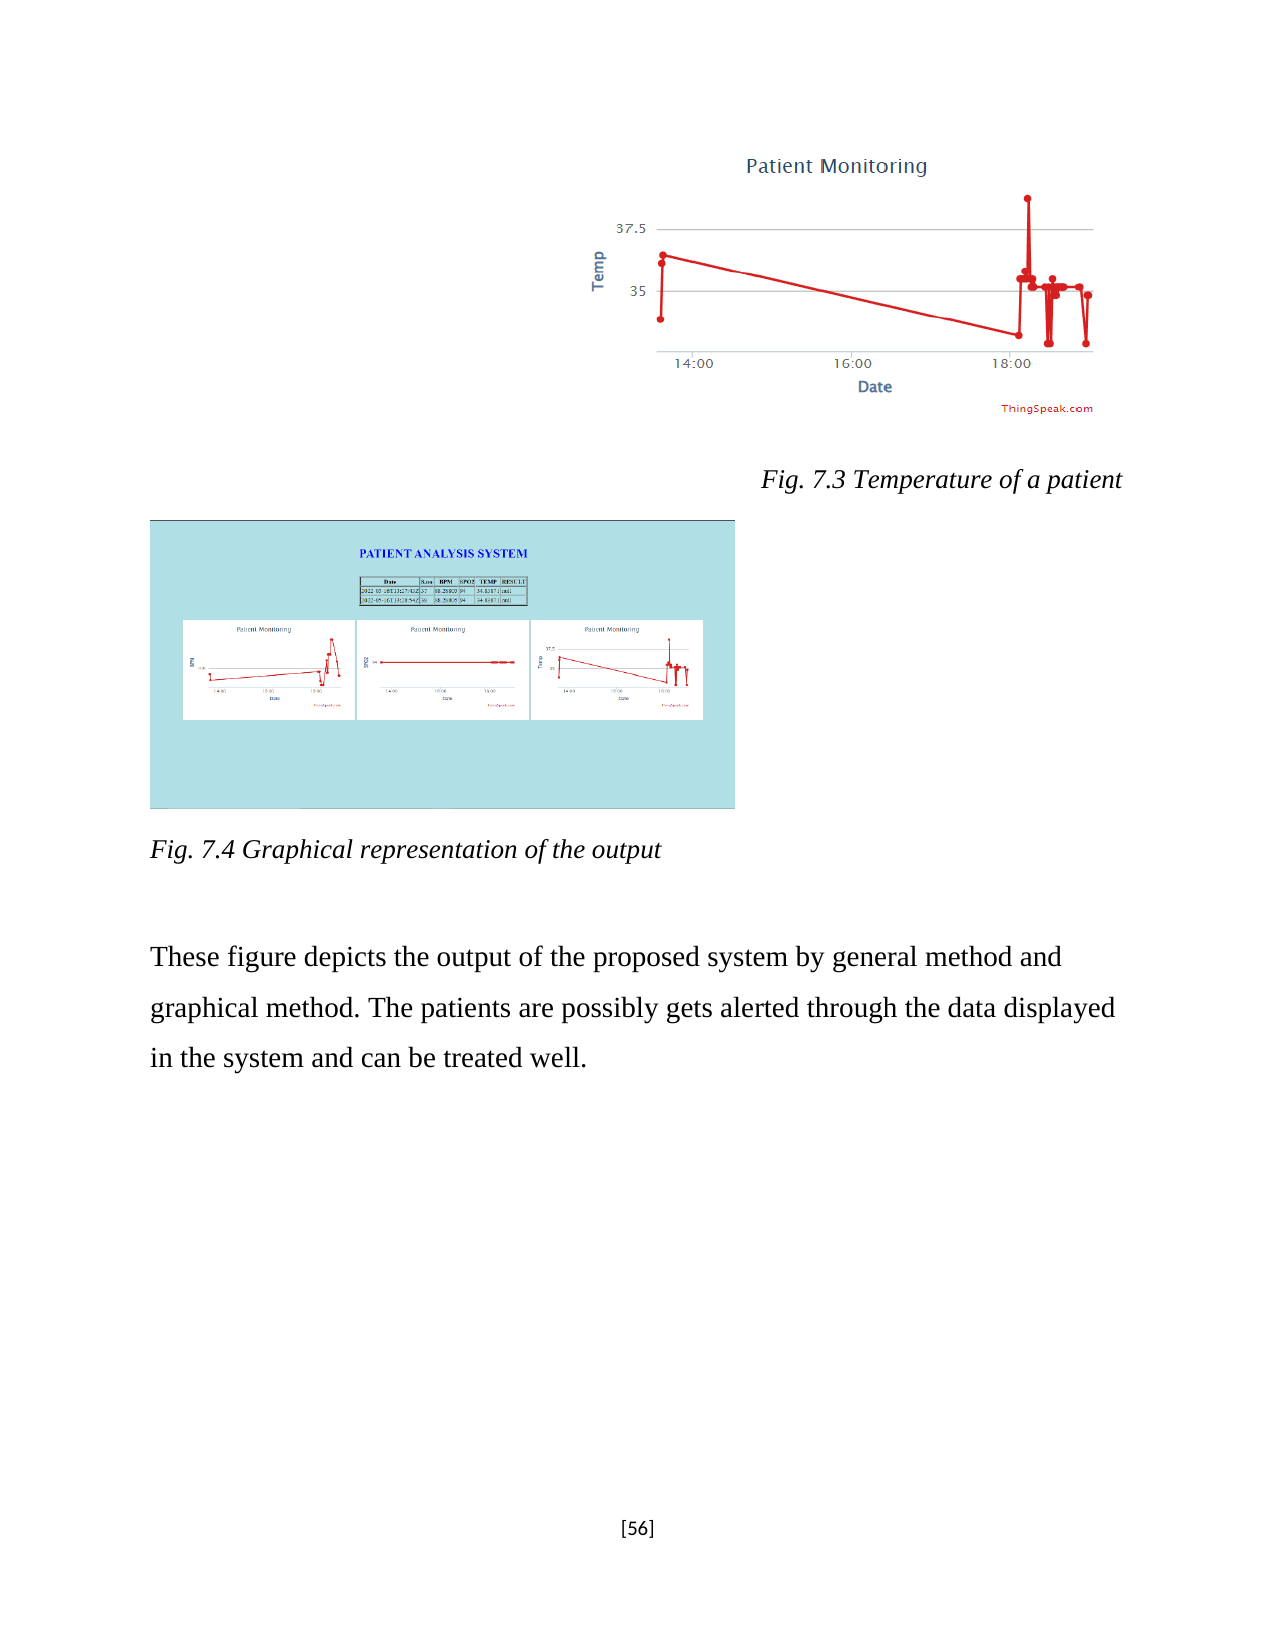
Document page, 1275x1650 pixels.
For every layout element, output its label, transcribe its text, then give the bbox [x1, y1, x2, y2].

picture [150, 520, 735, 809]
picture [580, 150, 1125, 440]
text Fig. 7.3 Temperature of a patient [150, 463, 1125, 495]
text Fig. 7.4 Graphical representation of the output [150, 833, 1125, 864]
text These figure depicts the output of the proposed system by general method and graphical method. The patients are possibly gets alerted through the data displayed in the system and can be treated well. [150, 939, 1125, 1074]
